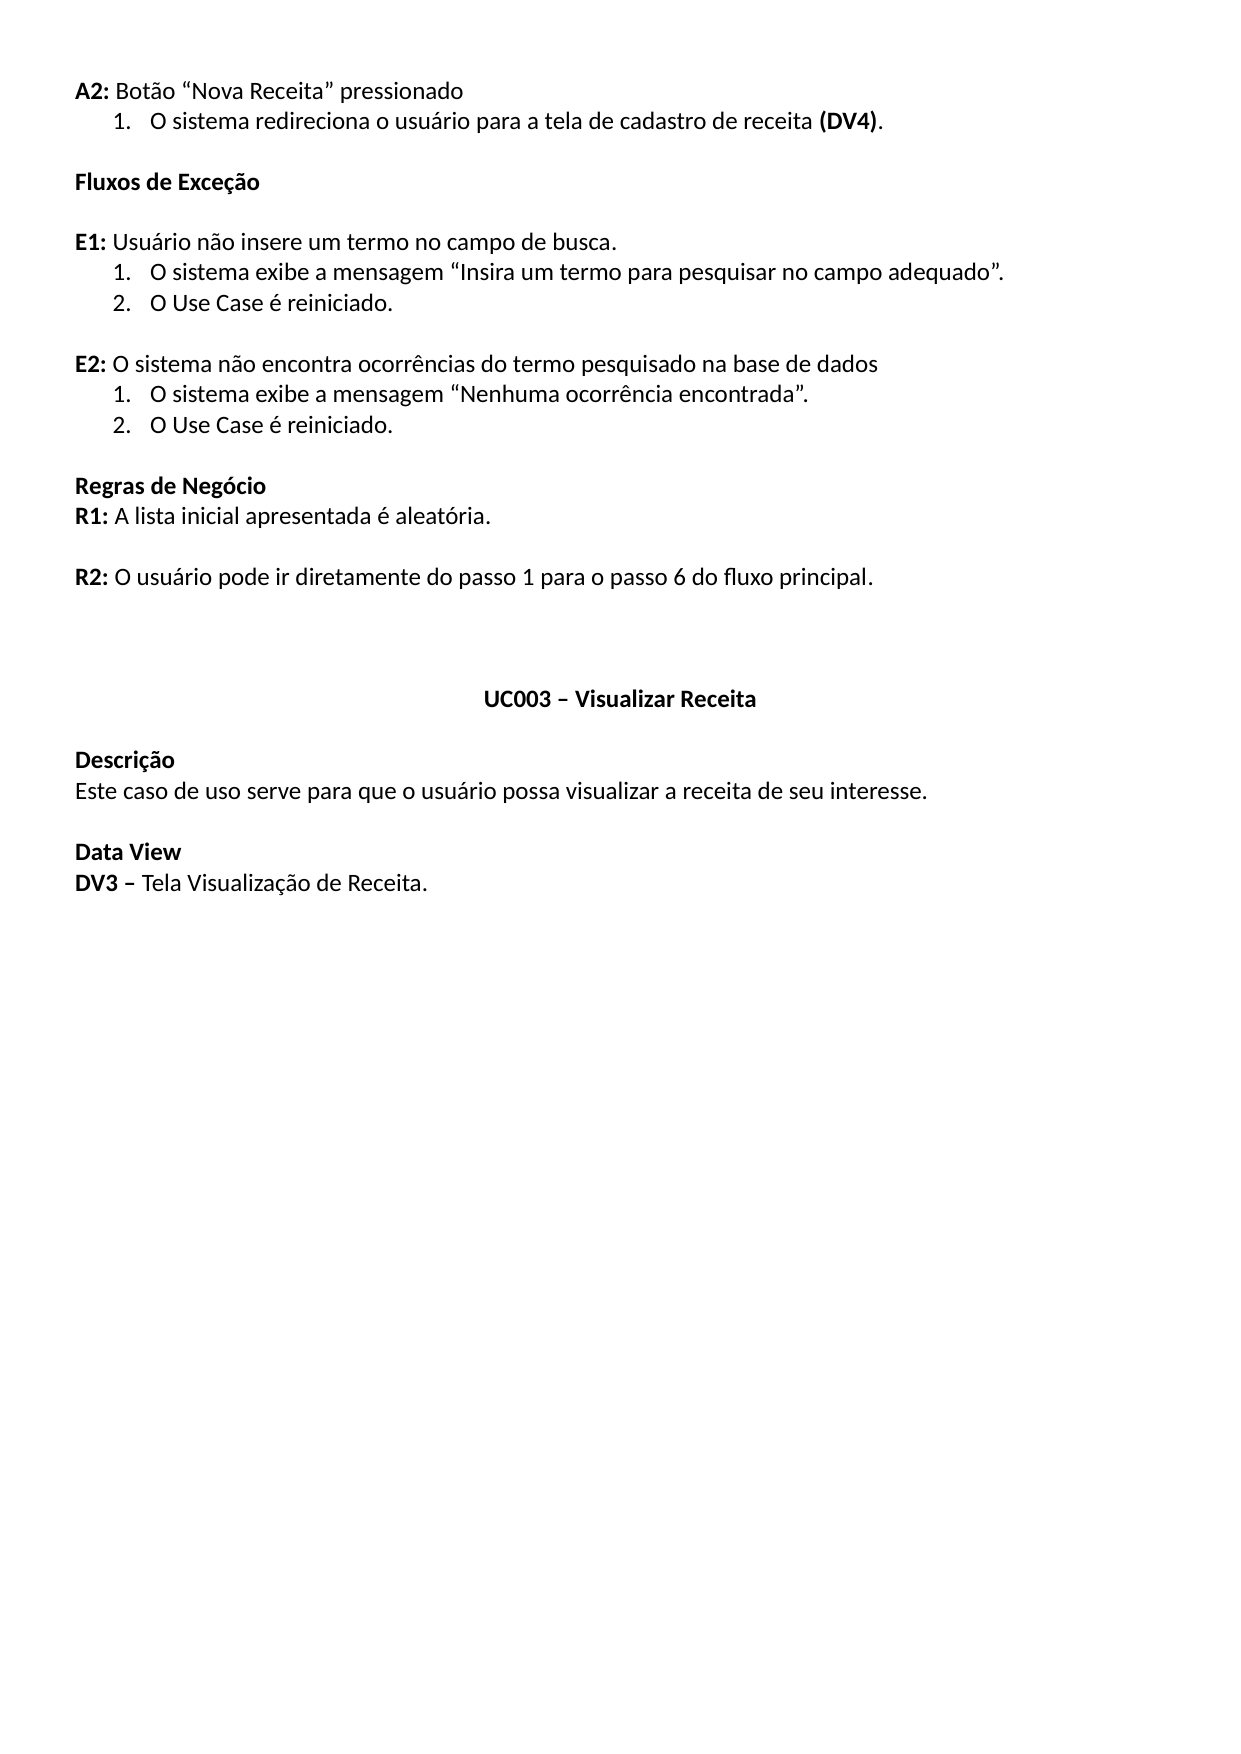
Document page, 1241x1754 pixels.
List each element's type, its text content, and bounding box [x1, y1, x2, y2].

text Fluxos de Exceção [75, 167, 1165, 197]
text DV3 – Tela Visualização de Receita. [75, 867, 1165, 897]
text Regras de Negócio [75, 470, 1165, 501]
text Data View [75, 836, 1165, 867]
text R2: O usuário pode ir diretamente do passo 1 para o passo 6 do fluxo principal. [75, 562, 1165, 592]
list O sistema exibe a mensagem “Nenhuma ocorrência encontrada”. [112, 378, 1165, 409]
text E2: O sistema não encontra ocorrências do termo pesquisado na base de dados [75, 348, 1165, 378]
list O sistema exibe a mensagem “Insira um termo para pesquisar no campo adequado”. [112, 256, 1165, 287]
list O sistema redireciona o usuário para a tela de cadastro de receita (DV4). [112, 106, 1165, 136]
list O Use Case é reiniciado. [112, 409, 1165, 439]
text E1: Usuário não insere um termo no campo de busca. [75, 226, 1165, 256]
list O Use Case é reiniciado. [112, 287, 1165, 317]
text Descrição [75, 745, 1165, 775]
text UC003 – Visualizar Receita [75, 684, 1165, 714]
text R1: A lista inicial apresentada é aleatória. [75, 501, 1165, 531]
text A2: Botão “Nova Receita” pressionado [75, 75, 1165, 106]
text Este caso de uso serve para que o usuário possa visualizar a receita de seu interesse. [75, 775, 1165, 806]
